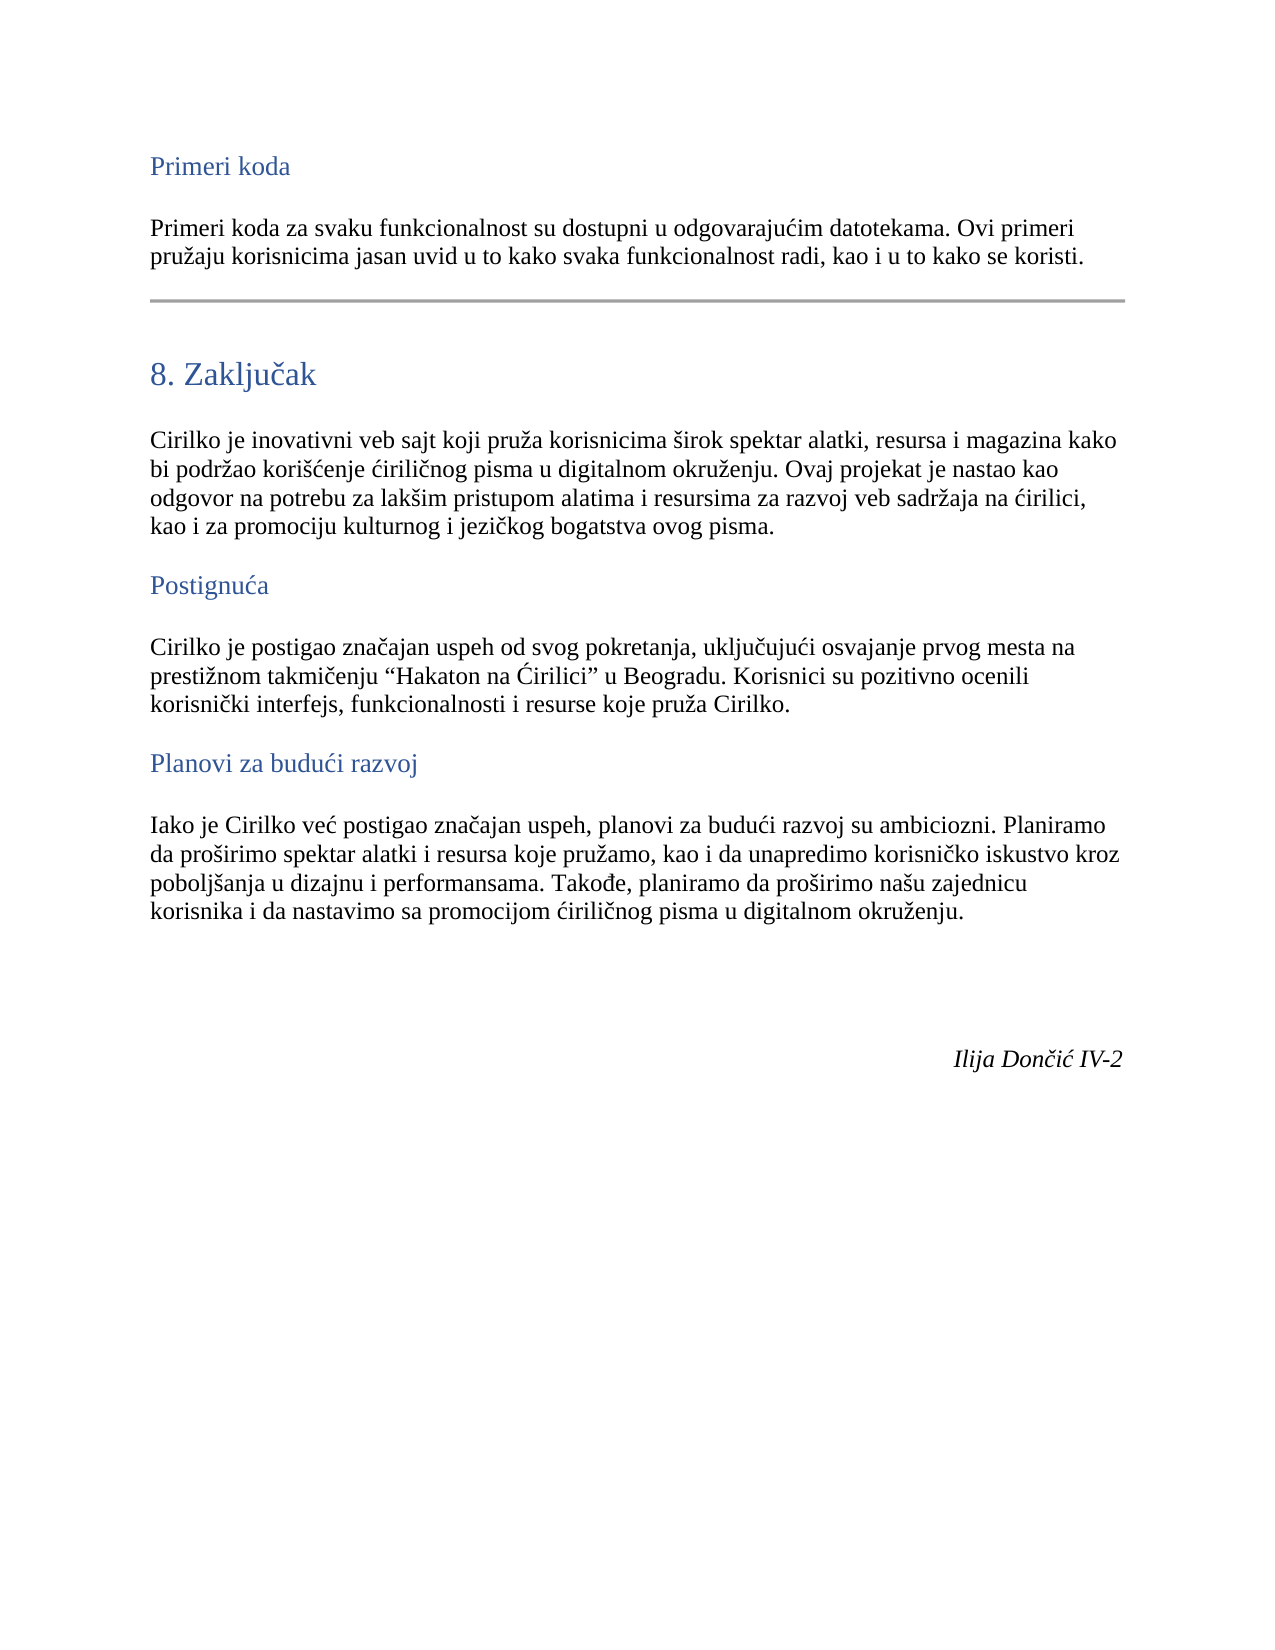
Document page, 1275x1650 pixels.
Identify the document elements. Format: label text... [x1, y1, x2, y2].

text Cirilko je inovativni veb sajt koji pruža korisnicima širok spektar alatki, resursa i magazina kako bi podržao korišćenje ćiriličnog pisma u digitalnom okruženju. Ovaj projekat je nastao kao odgovor na potrebu za lakšim pristupom alatima i resursima za razvoj veb sadržaja na ćirilici, kao i za promociju kulturnog i jezičkog bogatstva ovog pisma. [150, 425, 1125, 540]
subtitle Postignuća [150, 569, 1125, 600]
text Ilija Dončić IV-2 [150, 1044, 1125, 1073]
text Iako je Cirilko već postigao značajan uspeh, planovi za budući razvoj su ambiciozni. Planiramo da proširimo spektar alatki i resursa koje pružamo, kao i da unapredimo korisničko iskustvo kroz poboljšanja u dizajnu i performansama. Takođe, planiramo da proširimo našu zajednicu korisnika i da nastavimo sa promocijom ćiriličnog pisma u digitalnom okruženju. [150, 810, 1125, 925]
text Cirilko je postigao značajan uspeh od svog pokretanja, uključujući osvajanje prvog mesta na prestižnom takmičenju “Hakaton na Ćirilici” u Beogradu. Korisnici su pozitivno ocenili korisnički interfejs, funkcionalnosti i resurse koje pruža Cirilko. [150, 632, 1125, 718]
subtitle Primeri koda [150, 150, 1125, 181]
subtitle Planovi za budući razvoj [150, 747, 1125, 778]
text Primeri koda za svaku funkcionalnost su dostupni u odgovarajućim datotekama. Ovi primeri pružaju korisnicima jasan uvid u to kako svaka funkcionalnost radi, kao i u to kako se koristi. [150, 213, 1125, 270]
subtitle 8. Zaključak [150, 354, 1125, 393]
